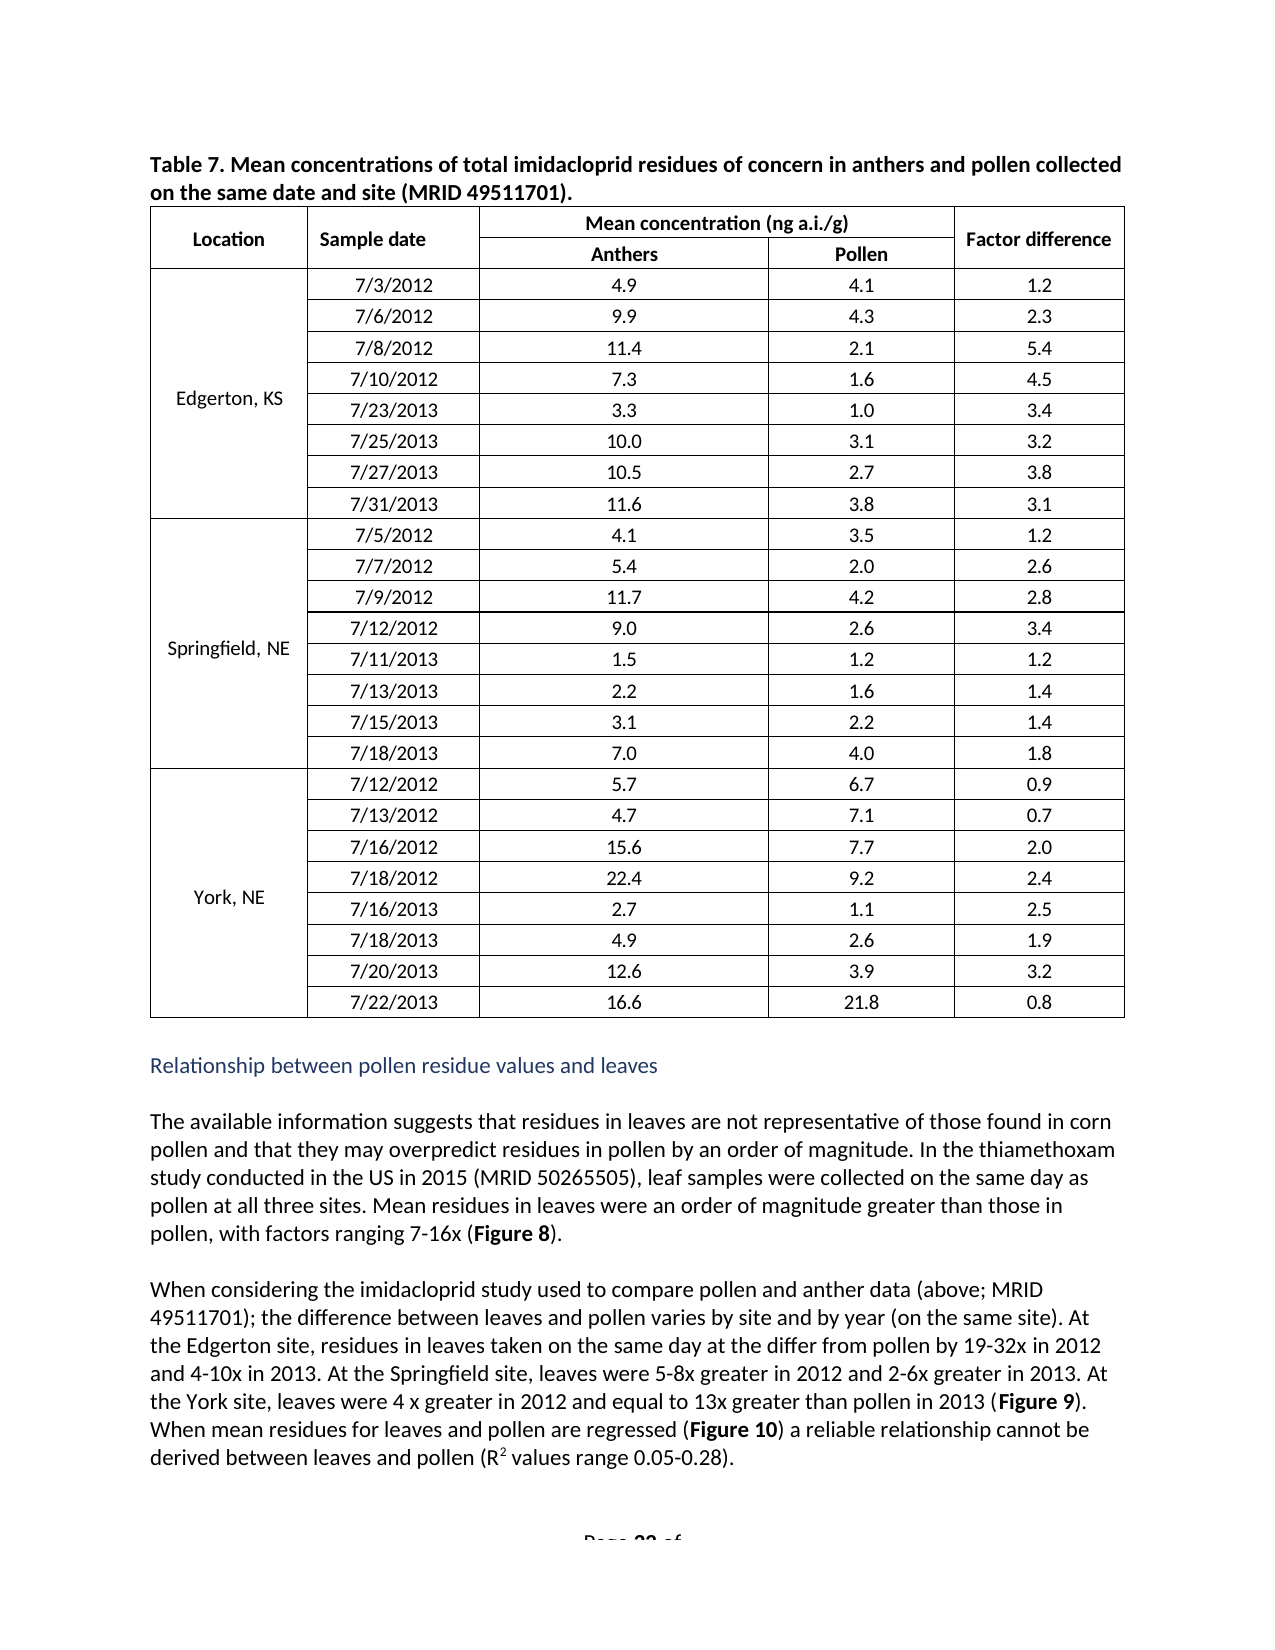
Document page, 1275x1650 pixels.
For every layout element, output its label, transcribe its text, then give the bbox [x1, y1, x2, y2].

table_cell 2.0 [955, 831, 1124, 861]
table_cell 12.6 [480, 956, 768, 986]
table_cell 3.1 [769, 425, 954, 455]
table_cell 1.8 [955, 737, 1124, 767]
table_cell 3.3 [480, 394, 768, 424]
table_cell Springfield, NE [151, 519, 307, 767]
table_cell 2.2 [480, 675, 768, 705]
table_cell 7/22/2013 [308, 987, 479, 1017]
table_cell 5.4 [955, 332, 1124, 362]
table_cell 3.1 [480, 706, 768, 736]
table_cell 1.4 [955, 706, 1124, 736]
table_cell 5.4 [480, 550, 768, 580]
table_cell 3.1 [955, 488, 1124, 518]
table_cell 3.9 [769, 956, 954, 986]
table_cell 7/27/2013 [308, 456, 479, 487]
table_cell 7/13/2012 [308, 800, 479, 830]
table_cell 7.0 [480, 737, 768, 767]
table_cell 7/9/2012 [308, 581, 479, 611]
table_header Sample date [308, 207, 479, 268]
table_cell 1.2 [769, 644, 954, 674]
table_cell 2.2 [769, 706, 954, 736]
table_cell 7.7 [769, 831, 954, 861]
text The available information suggests that residues in leaves are not representative of those found in corn pollen and that they may overpredict residues in pollen by an order of magnitude. In the thiamethoxam study conducted in the US in 2015 (MRID 50265505), leaf samples were collected on the same day as pollen at all three sites. Mean residues in leaves were an order of magnitude greater than those in pollen, with factors ranging 7-16x (Figure 8). [150, 1107, 1121, 1248]
table_cell 7/20/2013 [308, 956, 479, 986]
table_cell 2.1 [769, 332, 954, 362]
table_header Location [151, 207, 307, 268]
table_cell 2.4 [955, 862, 1124, 892]
table_cell 4.7 [480, 800, 768, 830]
table_cell 7/3/2012 [308, 269, 479, 299]
table_cell 7/7/2012 [308, 550, 479, 580]
table_cell 5.7 [480, 769, 768, 798]
table_cell 2.6 [769, 925, 954, 954]
table_cell 15.6 [480, 831, 768, 861]
table_cell 1.2 [955, 644, 1124, 674]
table_cell 4.3 [769, 300, 954, 331]
table_cell 7/12/2012 [308, 769, 479, 798]
table_cell 2.7 [769, 456, 954, 487]
table_cell 3.8 [769, 488, 954, 518]
table_cell 7/16/2012 [308, 831, 479, 861]
table_cell 10.5 [480, 456, 768, 487]
table_cell 4.2 [769, 581, 954, 611]
table_cell 0.7 [955, 800, 1124, 830]
table_cell 7/23/2013 [308, 394, 479, 424]
table_cell 21.8 [769, 987, 954, 1017]
table_cell Edgerton, KS [151, 269, 307, 518]
table_cell 7/31/2013 [308, 488, 479, 518]
text Table 7. Mean concentrations of total imidacloprid residues of concern in anthers and pollen collected on the same date and site (MRID 49511701). [150, 150, 1123, 206]
table_cell 9.0 [480, 613, 768, 642]
table_cell 7/16/2013 [308, 893, 479, 923]
table_cell 10.0 [480, 425, 768, 455]
table_cell 1.6 [769, 363, 954, 393]
table_cell Anthers [480, 238, 768, 268]
table_cell 1.4 [955, 675, 1124, 705]
table_cell 3.8 [955, 456, 1124, 487]
table_cell 7/11/2013 [308, 644, 479, 674]
table_cell 4.1 [769, 269, 954, 299]
table_cell 7/25/2013 [308, 425, 479, 455]
table_cell 7/5/2012 [308, 519, 479, 549]
table_cell 7/18/2013 [308, 737, 479, 767]
table_cell 0.8 [955, 987, 1124, 1017]
table_cell 7/15/2013 [308, 706, 479, 736]
table_cell 9.9 [480, 300, 768, 331]
table_cell 2.7 [480, 893, 768, 923]
table_cell 1.1 [769, 893, 954, 923]
table_cell 4.0 [769, 737, 954, 767]
table_cell 2.8 [955, 581, 1124, 611]
table_cell 4.1 [480, 519, 768, 549]
table_cell 2.6 [955, 550, 1124, 580]
table_cell 1.5 [480, 644, 768, 674]
table_cell 11.7 [480, 581, 768, 611]
table_cell 2.5 [955, 893, 1124, 923]
table_cell 2.6 [769, 613, 954, 642]
table_cell 1.9 [955, 925, 1124, 954]
table_cell 7/18/2013 [308, 925, 479, 954]
table_cell 6.7 [769, 769, 954, 798]
table_cell 3.2 [955, 956, 1124, 986]
table_cell York, NE [151, 769, 307, 1017]
table_cell 1.0 [769, 394, 954, 424]
table_cell 2.3 [955, 300, 1124, 331]
table_cell 1.6 [769, 675, 954, 705]
table_cell 3.5 [769, 519, 954, 549]
table_cell 7/6/2012 [308, 300, 479, 331]
table_cell 7/13/2013 [308, 675, 479, 705]
table_cell 1.2 [955, 269, 1124, 299]
table_cell 1.2 [955, 519, 1124, 549]
table_header Factor difference [955, 207, 1124, 268]
table_cell 4.9 [480, 925, 768, 954]
table_cell 11.4 [480, 332, 768, 362]
table_cell 3.4 [955, 613, 1124, 642]
table_cell 7/18/2012 [308, 862, 479, 892]
table_cell 7.3 [480, 363, 768, 393]
table_cell 22.4 [480, 862, 768, 892]
table_cell 3.4 [955, 394, 1124, 424]
table_cell 9.2 [769, 862, 954, 892]
table_cell 4.9 [480, 269, 768, 299]
table_cell 7/10/2012 [308, 363, 479, 393]
table_cell 16.6 [480, 987, 768, 1017]
text When considering the imidacloprid study used to compare pollen and anther data (above; MRID 49511701); the difference between leaves and pollen varies by site and by year (on the same site). At the Edgerton site, residues in leaves taken on the same day at the differ from pollen by 19-32x in 2012 and 4-10x in 2013. At the Springfield site, leaves were 5-8x greater in 2012 and 2-6x greater in 2013. At the York site, leaves were 4 x greater in 2012 and equal to 13x greater than pollen in 2013 (Figure 9). When mean residues for leaves and pollen are regressed (Figure 10) a reliable relationship cannot be derived between leaves and pollen (R2 values range 0.05-0.28). [150, 1275, 1119, 1472]
table_cell 11.6 [480, 488, 768, 518]
table_cell 3.2 [955, 425, 1124, 455]
table_cell 7/12/2012 [308, 613, 479, 642]
table_cell Pollen [769, 238, 954, 268]
table_cell 0.9 [955, 769, 1124, 798]
table_cell 7/8/2012 [308, 332, 479, 362]
table_header Mean concentration (ng a.i./g) [480, 207, 954, 237]
table_cell 2.0 [769, 550, 954, 580]
table_cell 7.1 [769, 800, 954, 830]
table_cell 4.5 [955, 363, 1124, 393]
text Relationship between pollen residue values and leaves [150, 1051, 1135, 1079]
